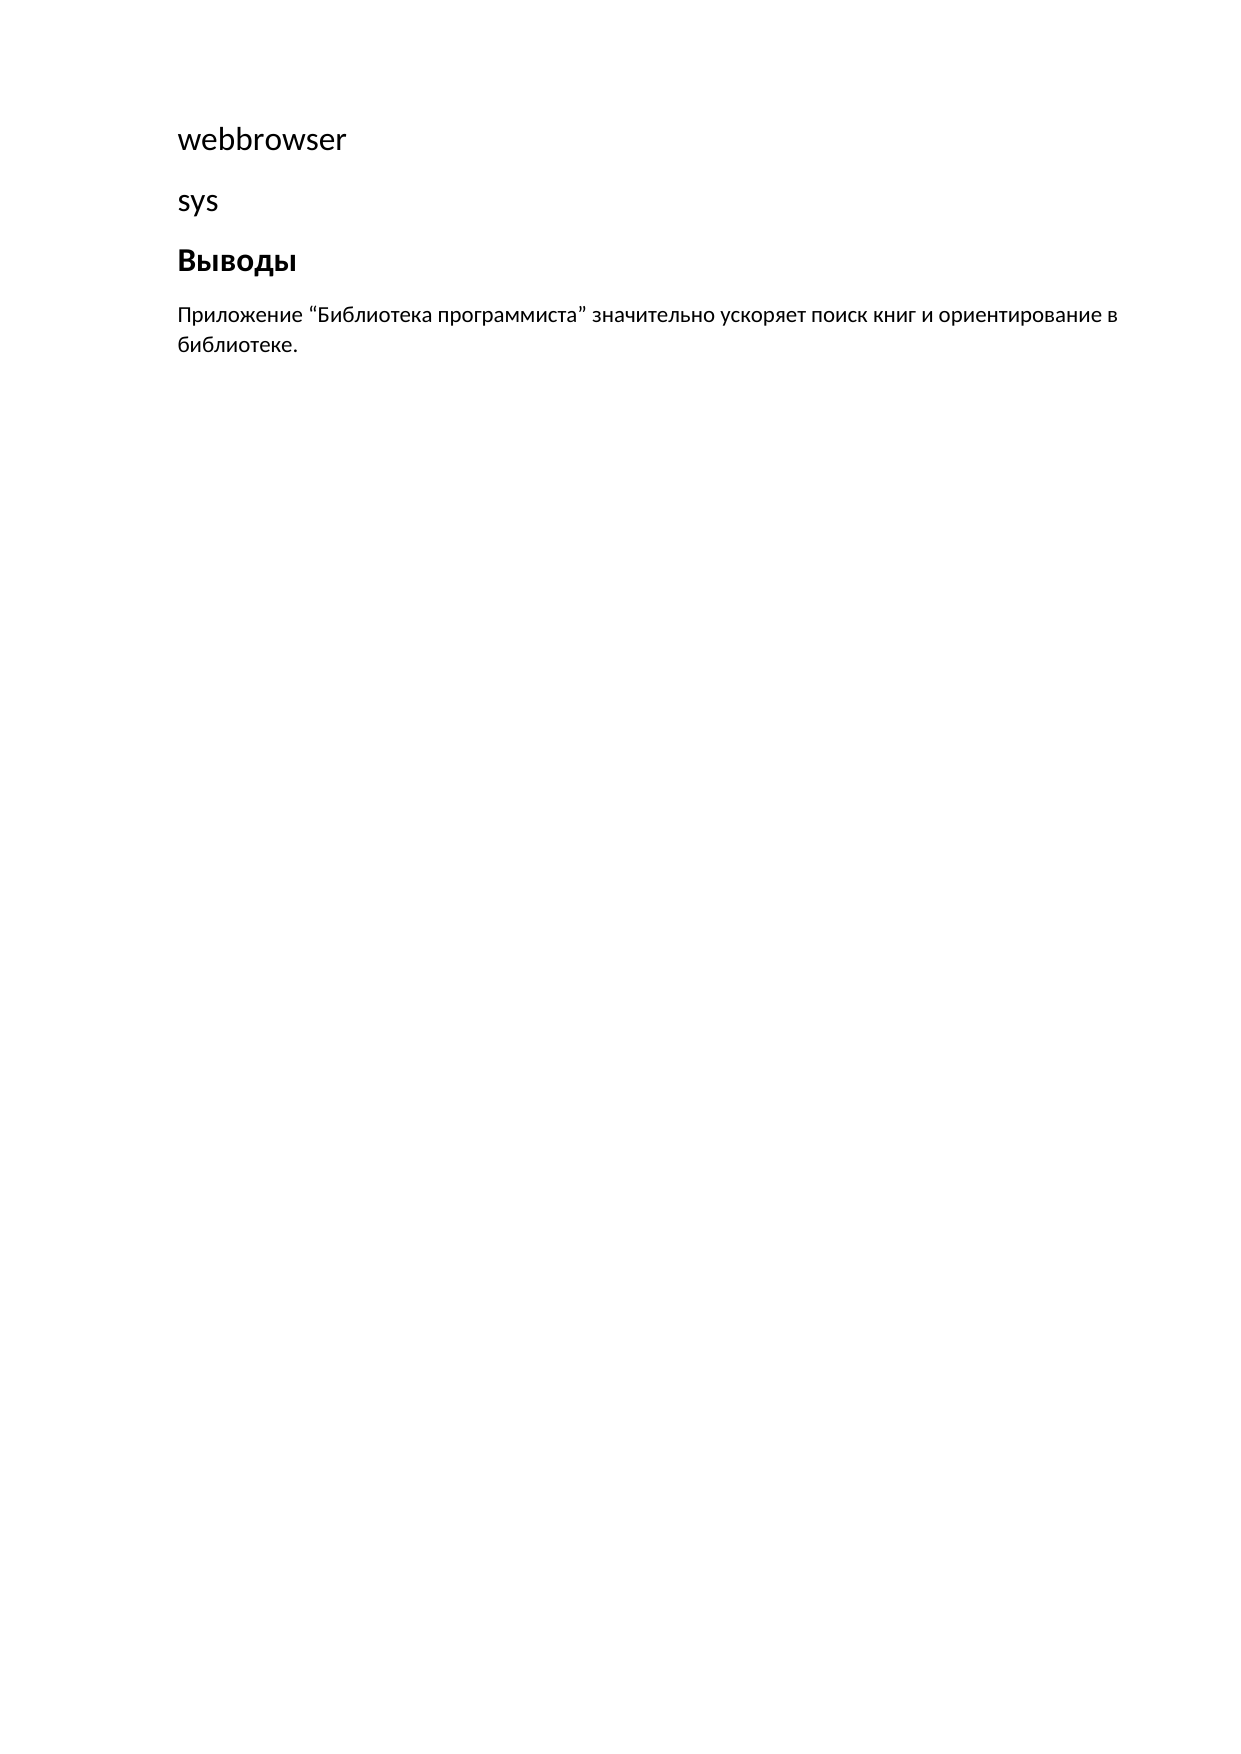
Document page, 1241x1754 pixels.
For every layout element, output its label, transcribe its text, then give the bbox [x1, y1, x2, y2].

text webbrowser [177, 118, 1152, 159]
text sys [177, 179, 1152, 219]
text Выводы [177, 239, 1152, 280]
text Приложение “Библиотека программиста” значительно ускоряет поиск книг и ориентирование в библиотеке. [177, 300, 1152, 358]
